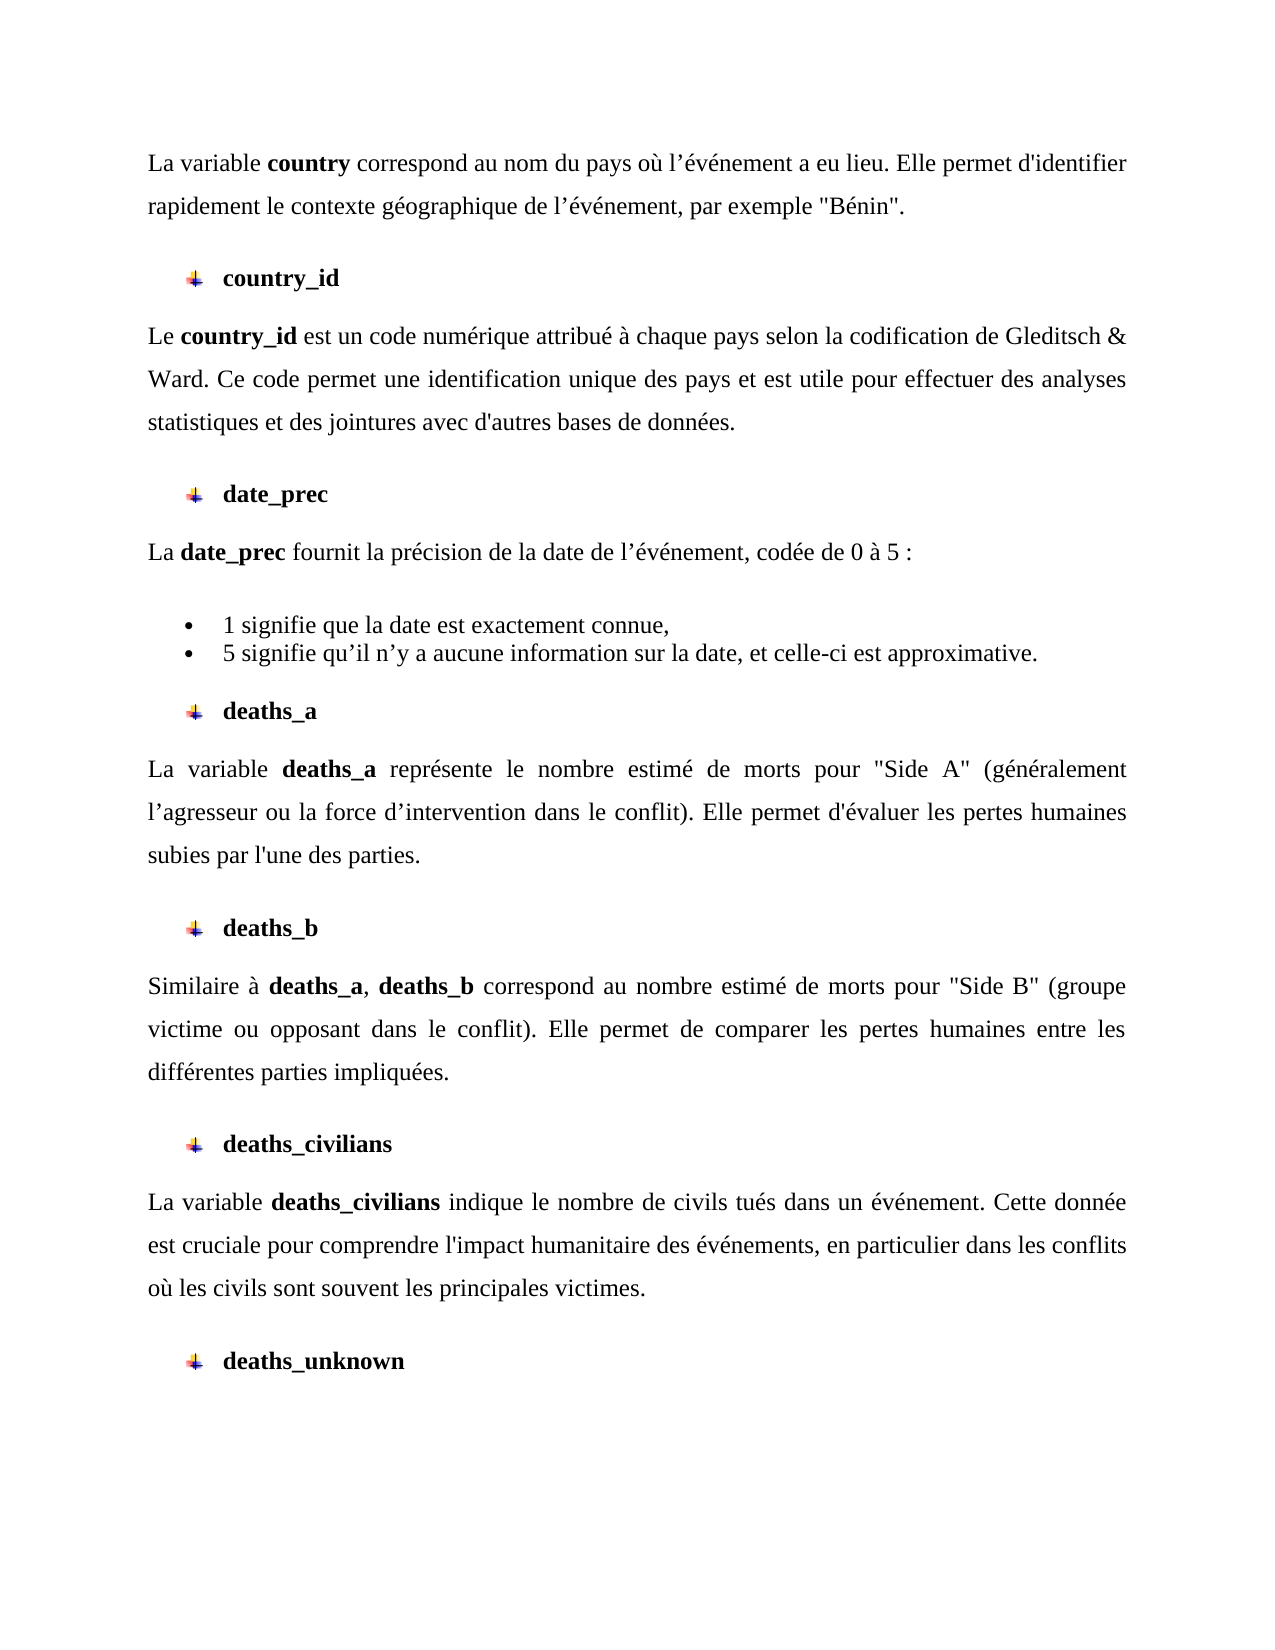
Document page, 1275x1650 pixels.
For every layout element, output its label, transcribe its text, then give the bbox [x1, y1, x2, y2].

subtitle deaths_unknown [185, 1346, 1127, 1374]
text La date_prec fournit la précision de la date de l’événement, codée de 0 à 5 : [148, 537, 1127, 566]
text La variable deaths_a représente le nombre estimé de morts pour "Side A" (généralement l’agresseur ou la force d’intervention dans le conflit). Elle permet d'évaluer les pertes humaines subies par l'une des parties. [148, 754, 1127, 869]
subtitle deaths_civilians [185, 1129, 1127, 1158]
picture [186, 1352, 203, 1370]
text Le country_id est un code numérique attribué à chaque pays selon la codification de Gleditsch & Ward. Ce code permet une identification unique des pays et est utile pour effectuer des analyses statistiques et des jointures avec d'autres bases de données. [148, 321, 1127, 436]
text La variable country correspond au nom du pays où l’événement a eu lieu. Elle permet d'identifier rapidement le contexte géographique de l’événement, par exemple "Bénin". [148, 148, 1127, 219]
text Similaire à deaths_a, deaths_b correspond au nombre estimé de morts pour "Side B" (groupe victime ou opposant dans le conflit). Elle permet de comparer les pertes humaines entre les différentes parties impliquées. [148, 971, 1127, 1086]
list 1 signifie que la date est exactement connue, [185, 610, 1127, 638]
picture [186, 703, 203, 720]
picture [186, 269, 203, 287]
subtitle country_id [185, 263, 1127, 292]
picture [186, 1136, 203, 1153]
subtitle date_prec [185, 479, 1127, 508]
list 5 signifie qu’il n’y a aucune information sur la date, et celle-ci est approximative. [185, 638, 1127, 667]
picture [186, 486, 203, 503]
picture [186, 919, 203, 937]
subtitle deaths_a [185, 696, 1127, 725]
subtitle deaths_b [185, 913, 1127, 942]
text La variable deaths_civilians indique le nombre de civils tués dans un événement. Cette donnée est cruciale pour comprendre l'impact humanitaire des événements, en particulier dans les conflits où les civils sont souvent les principales victimes. [148, 1187, 1127, 1302]
